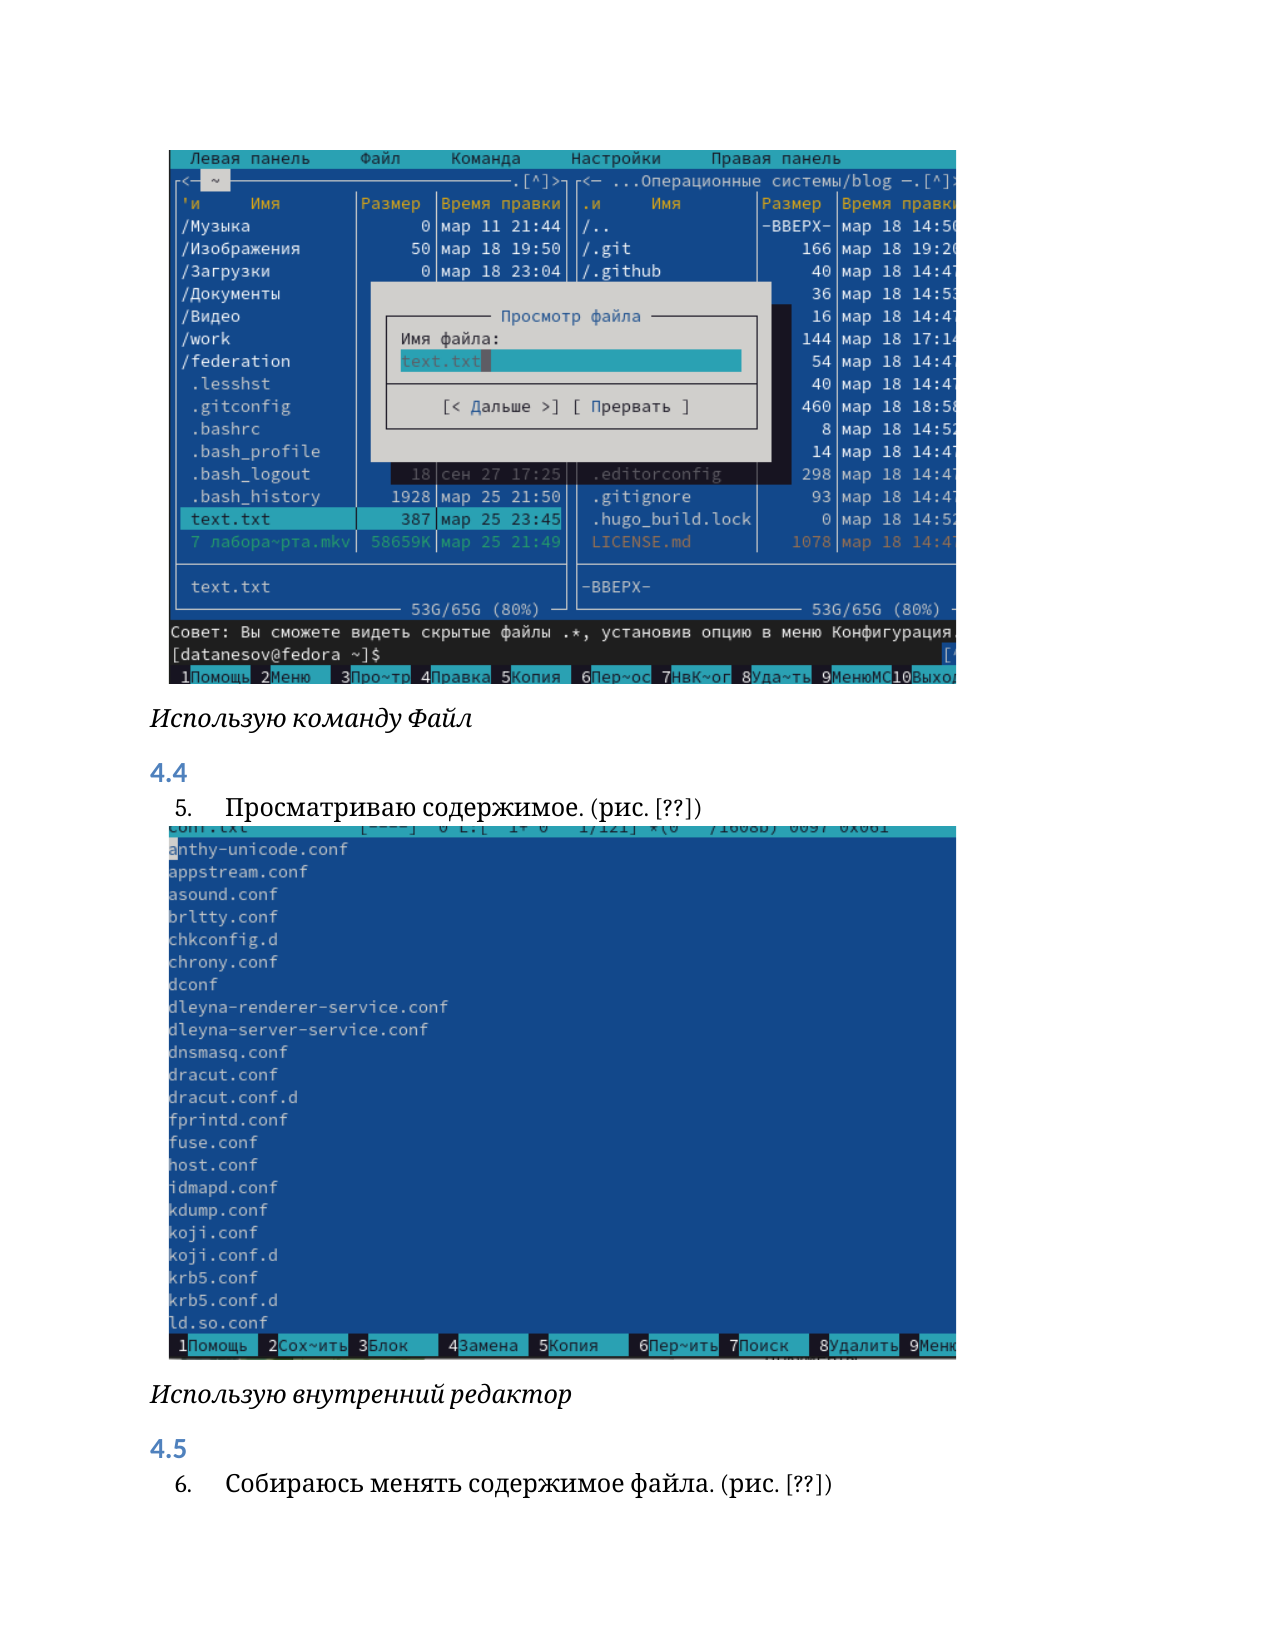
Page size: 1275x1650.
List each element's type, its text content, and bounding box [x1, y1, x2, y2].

subtitle 4.4 [150, 754, 1125, 790]
text Использую внутренний редактор [150, 1381, 1125, 1409]
text Использую команду Файл [150, 704, 1125, 733]
list Собираюсь менять содержимое файла. (рис. [??]) [175, 1469, 1125, 1498]
picture [168, 826, 957, 1360]
subtitle 4.5 [150, 1430, 1125, 1466]
list Просматриваю содержимое. (рис. [??]) [175, 793, 1125, 822]
picture [168, 150, 957, 684]
